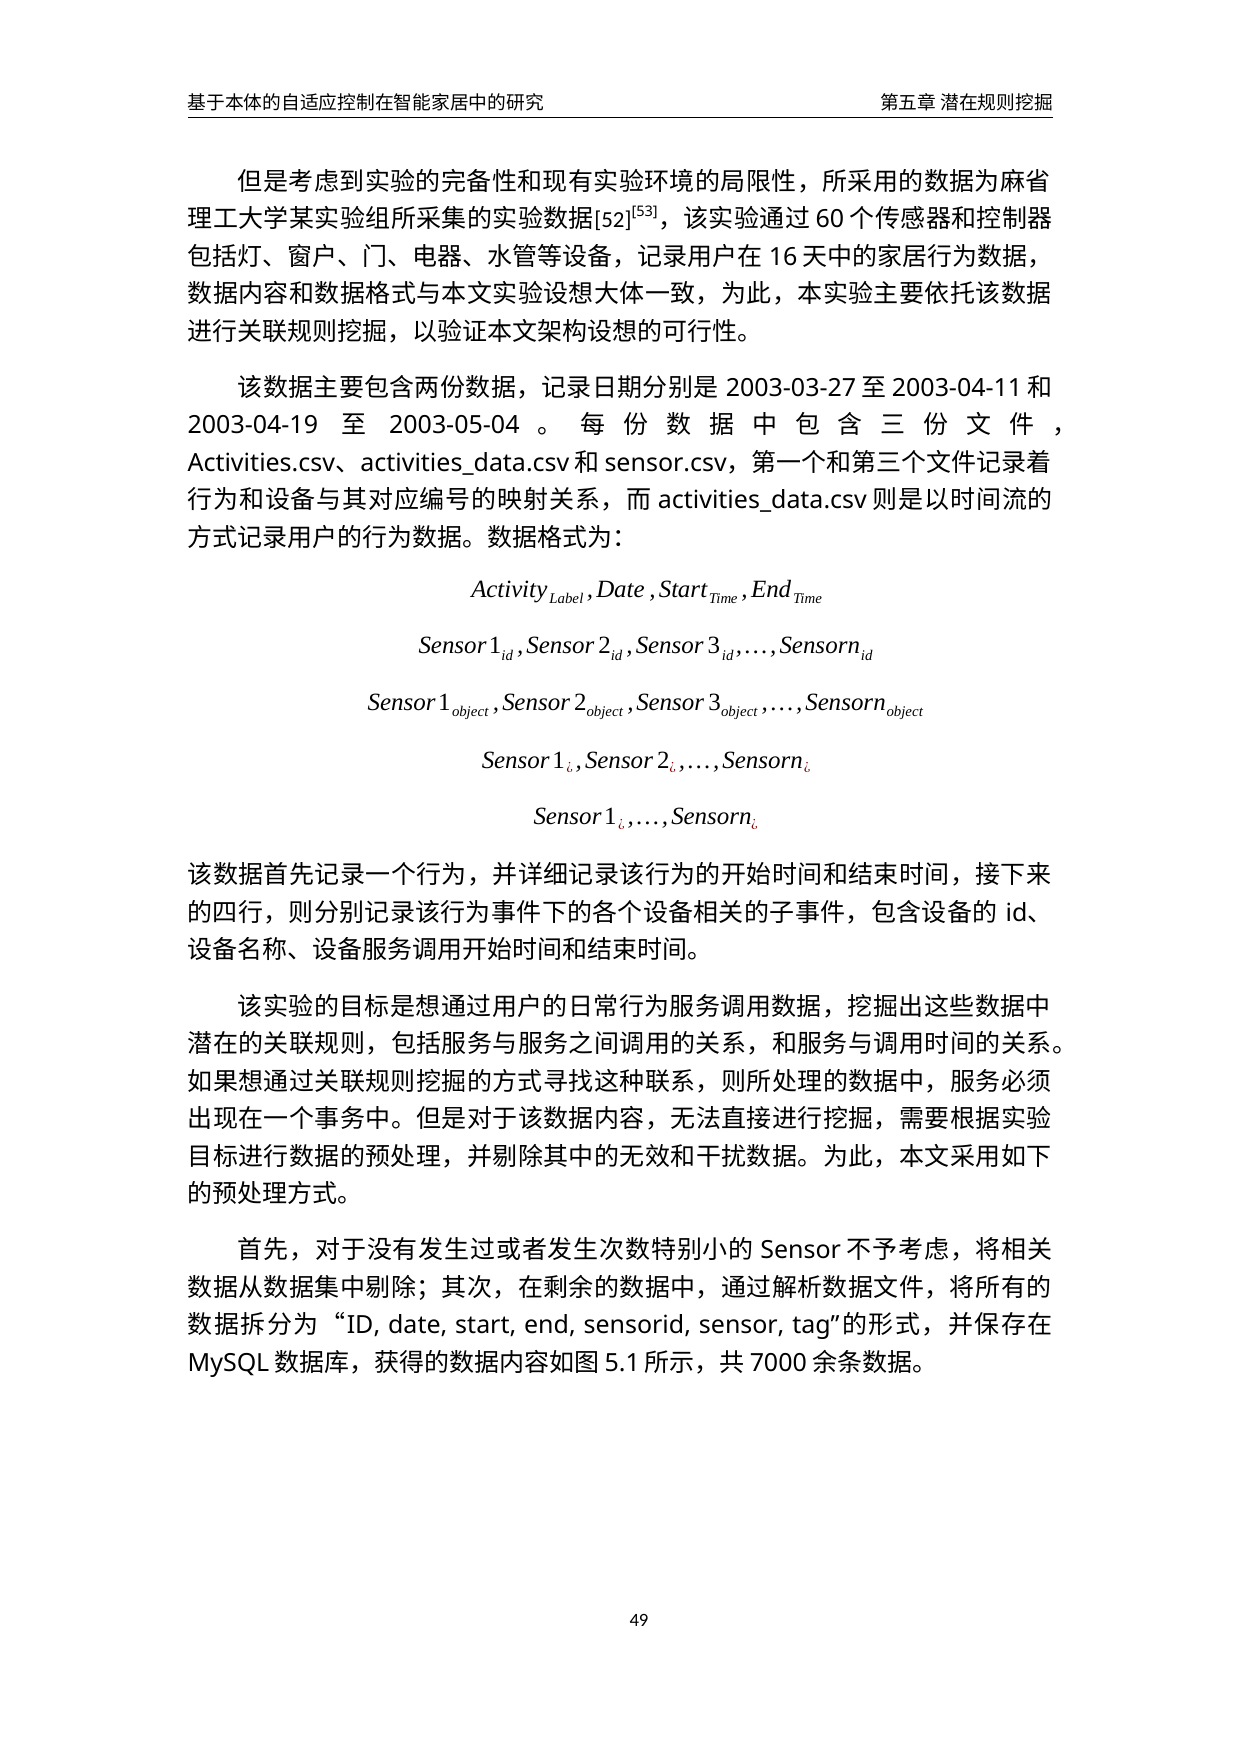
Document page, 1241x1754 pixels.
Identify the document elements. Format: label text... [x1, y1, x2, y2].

text 该数据主要包含两份数据，记录日期分别是2003-03-27至2003-04-11和2003-04-19至2003-05-04。每份数据中包含三份文件，Activities.csv、activities_data.csv和sensor.csv，第一个和第三个文件记录着行为和设备与其对应编号的映射关系，而activities_data.csv则是以时间流的方式记录用户的行为数据。数据格式为： [187, 367, 1053, 554]
text 该数据首先记录一个行为，并详细记录该行为的开始时间和结束时间，接下来的四行，则分别记录该行为事件下的各个设备相关的子事件，包含设备的id、设备名称、设备服务调用开始时间和结束时间。 [187, 854, 1053, 967]
text 但是考虑到实验的完备性和现有实验环境的局限性，所采用的数据为麻省理工大学某实验组所采集的实验数据[52][53]，该实验通过60个传感器和控制器，包括灯、窗户、门、电器、水管等设备，记录用户在16天中的家居行为数据，数据内容和数据格式与本文实验设想大体一致，为此，本实验主要依托该数据进行关联规则挖掘，以验证本文架构设想的可行性。 [187, 160, 1053, 348]
text 该实验的目标是想通过用户的日常行为服务调用数据，挖掘出这些数据中潜在的关联规则，包括服务与服务之间调用的关系，和服务与调用时间的关系。如果想通过关联规则挖掘的方式寻找这种联系，则所处理的数据中，服务必须出现在一个事务中。但是对于该数据内容，无法直接进行挖掘，需要根据实验目标进行数据的预处理，并剔除其中的无效和干扰数据。为此，本文采用如下的预处理方式。 [187, 985, 1053, 1210]
text 首先，对于没有发生过或者发生次数特别小的Sensor不予考虑，将相关数据从数据集中剔除；其次，在剩余的数据中，通过解析数据文件，将所有的数据拆分为“ID, date, start, end, sensorid, sensor, tag”的形式，并保存在MySQL数据库，获得的数据内容如图5.1所示，共7000余条数据。 [187, 1229, 1053, 1379]
